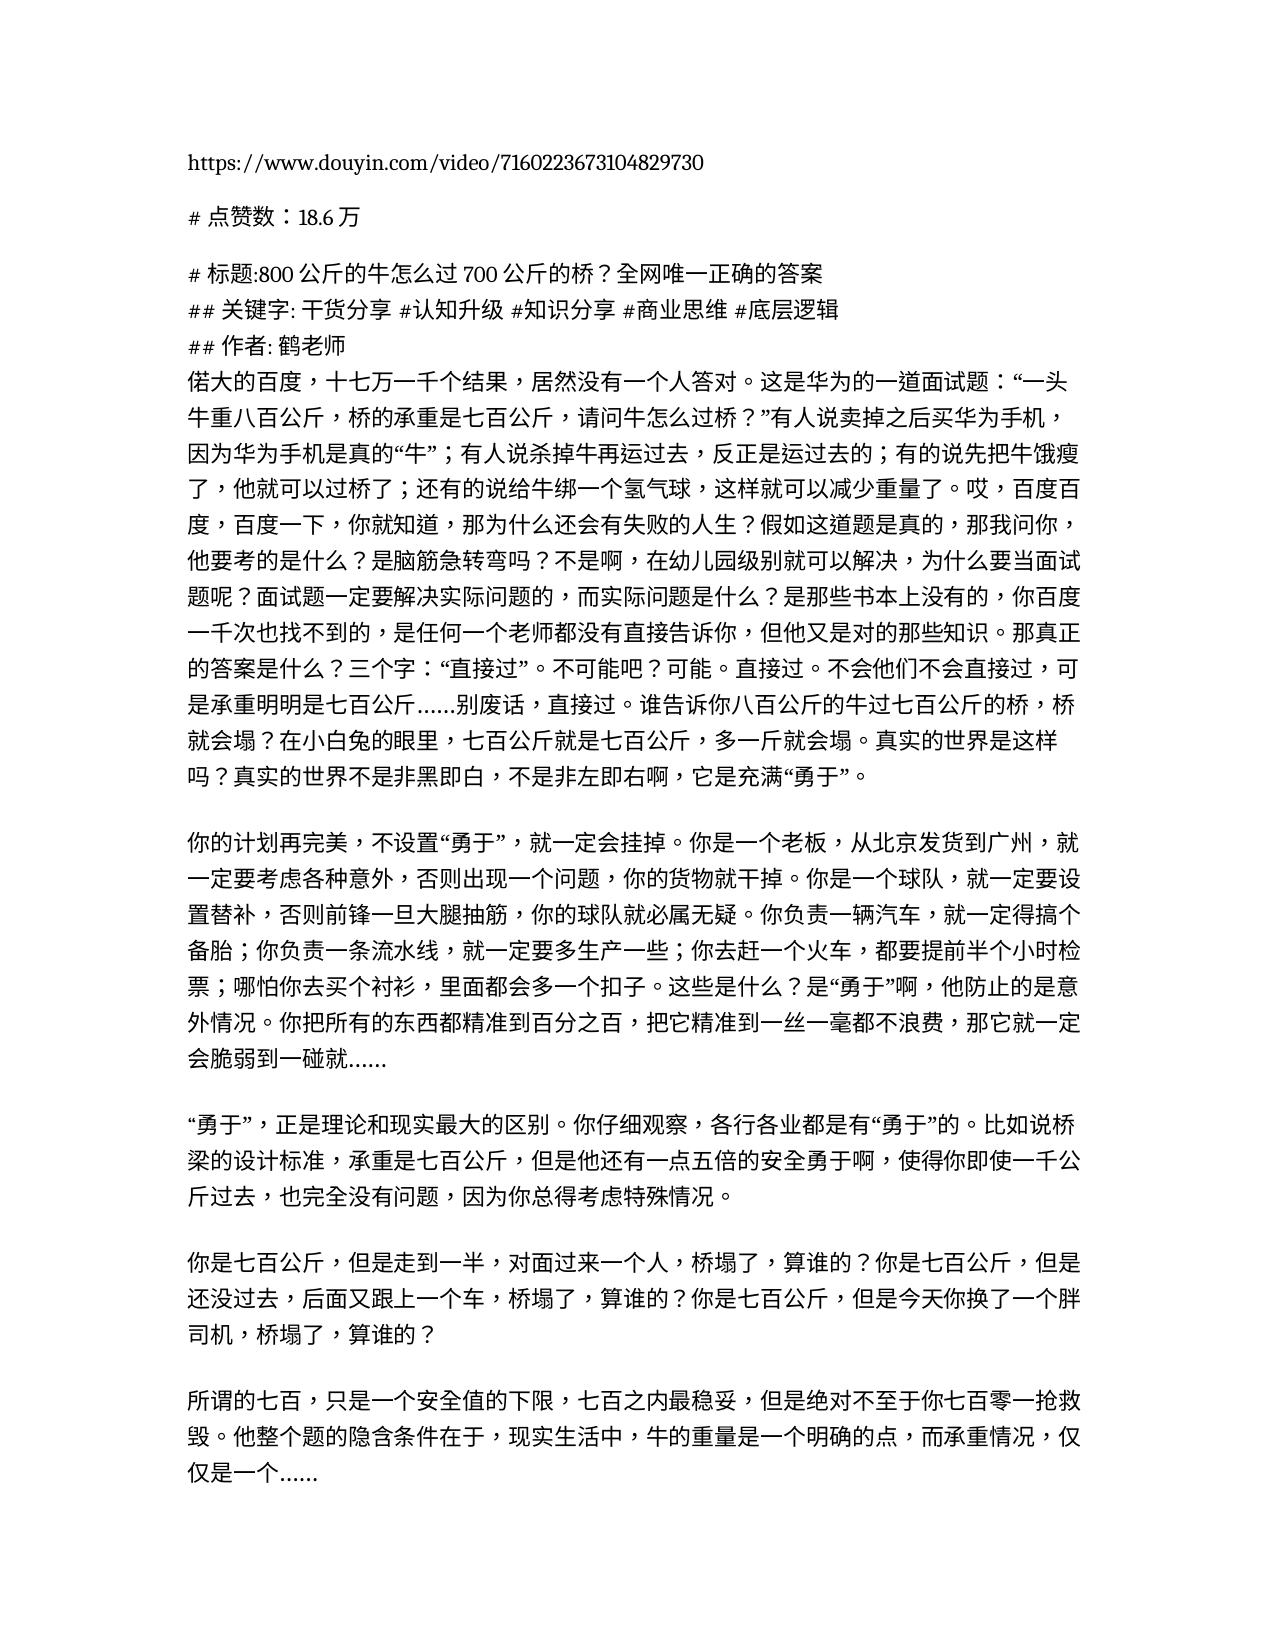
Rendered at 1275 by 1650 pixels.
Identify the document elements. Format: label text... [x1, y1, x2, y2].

text https://www.douyin.com/video/7160223673104829730 [187, 150, 1087, 176]
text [187, 258, 1087, 1488]
text # 点赞数：18.6万 [187, 201, 1087, 232]
